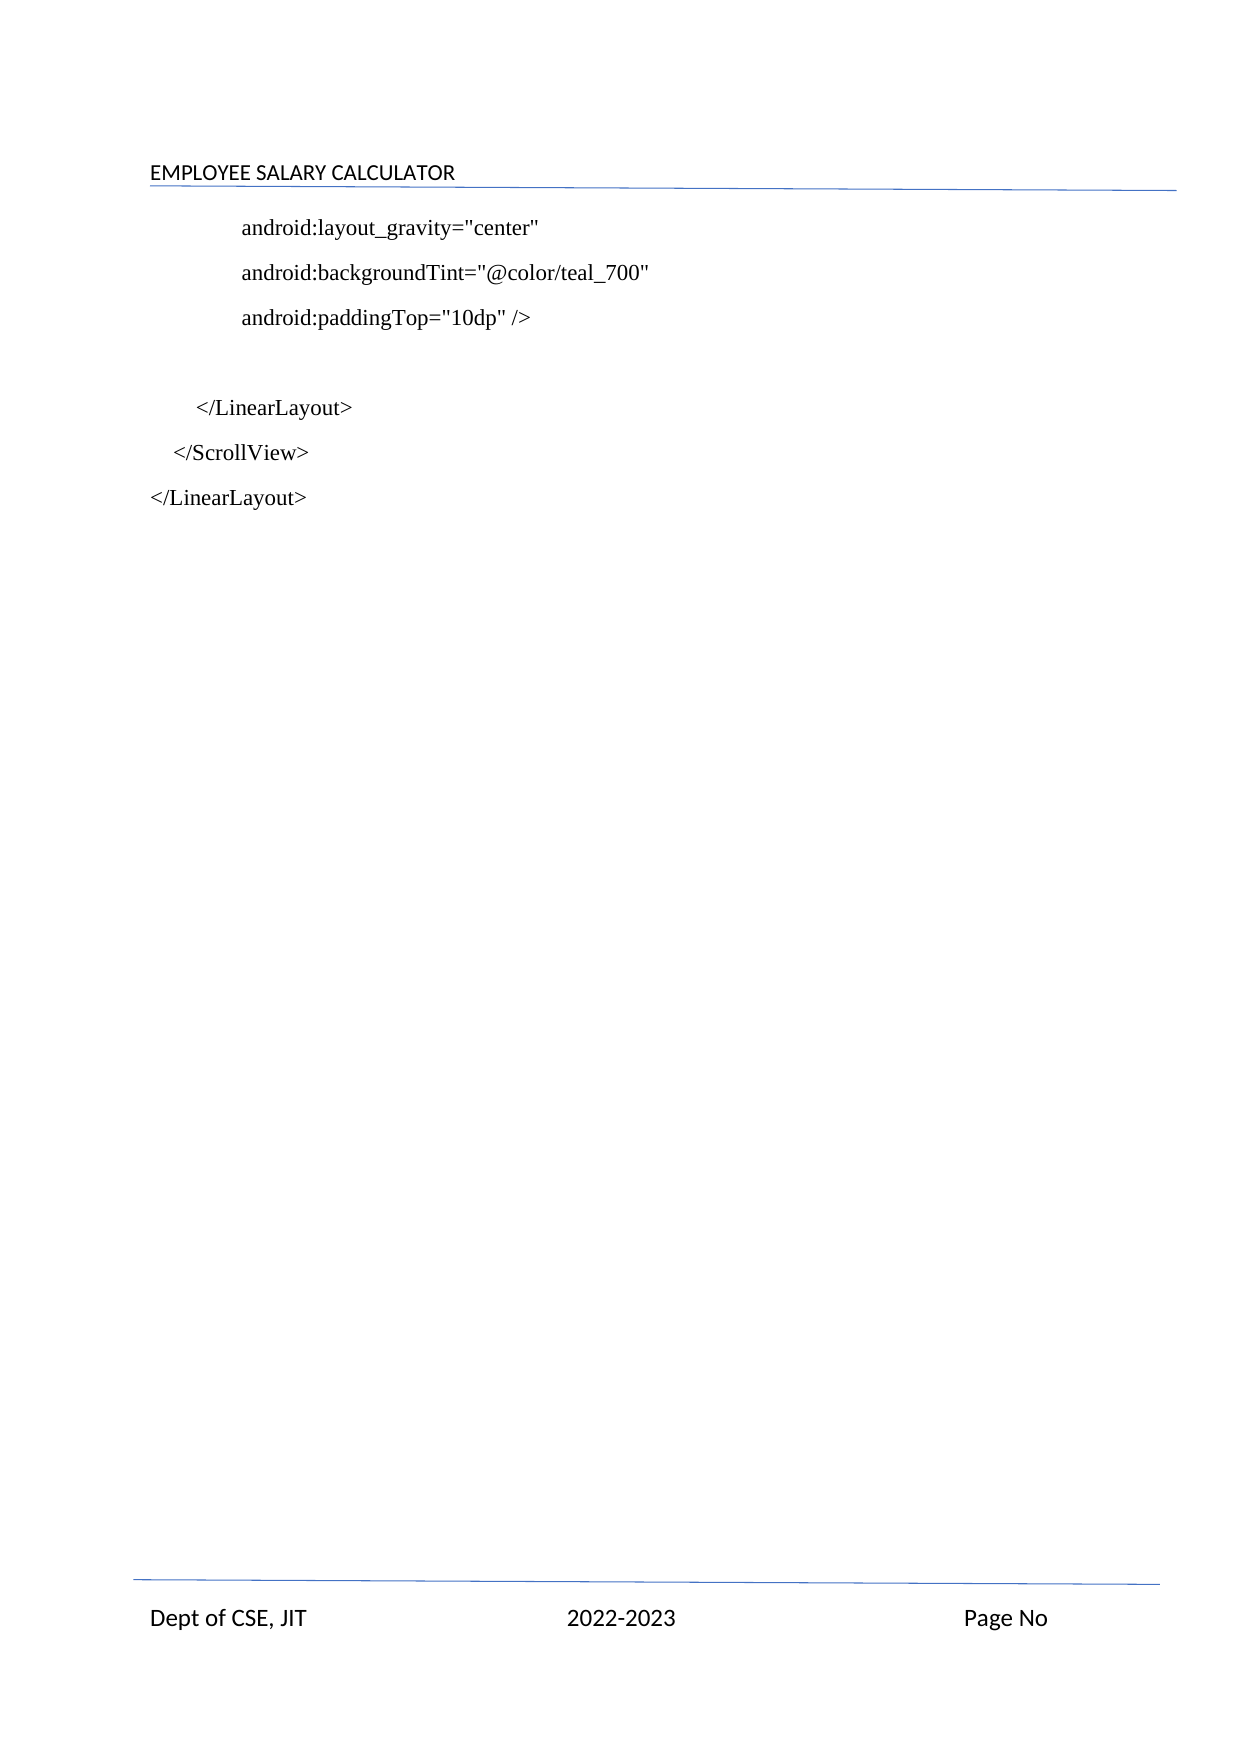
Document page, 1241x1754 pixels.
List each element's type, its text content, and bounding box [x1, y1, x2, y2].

text </LinearLayout> [150, 484, 1090, 511]
text android:backgroundTint="@color/teal_700" [150, 259, 1090, 285]
text </LinearLayout> [150, 394, 1090, 421]
text </ScrollView> [150, 439, 1090, 466]
text android:paddingTop="10dp" /> [150, 304, 1090, 330]
text android:layout_gravity="center" [150, 214, 1090, 240]
